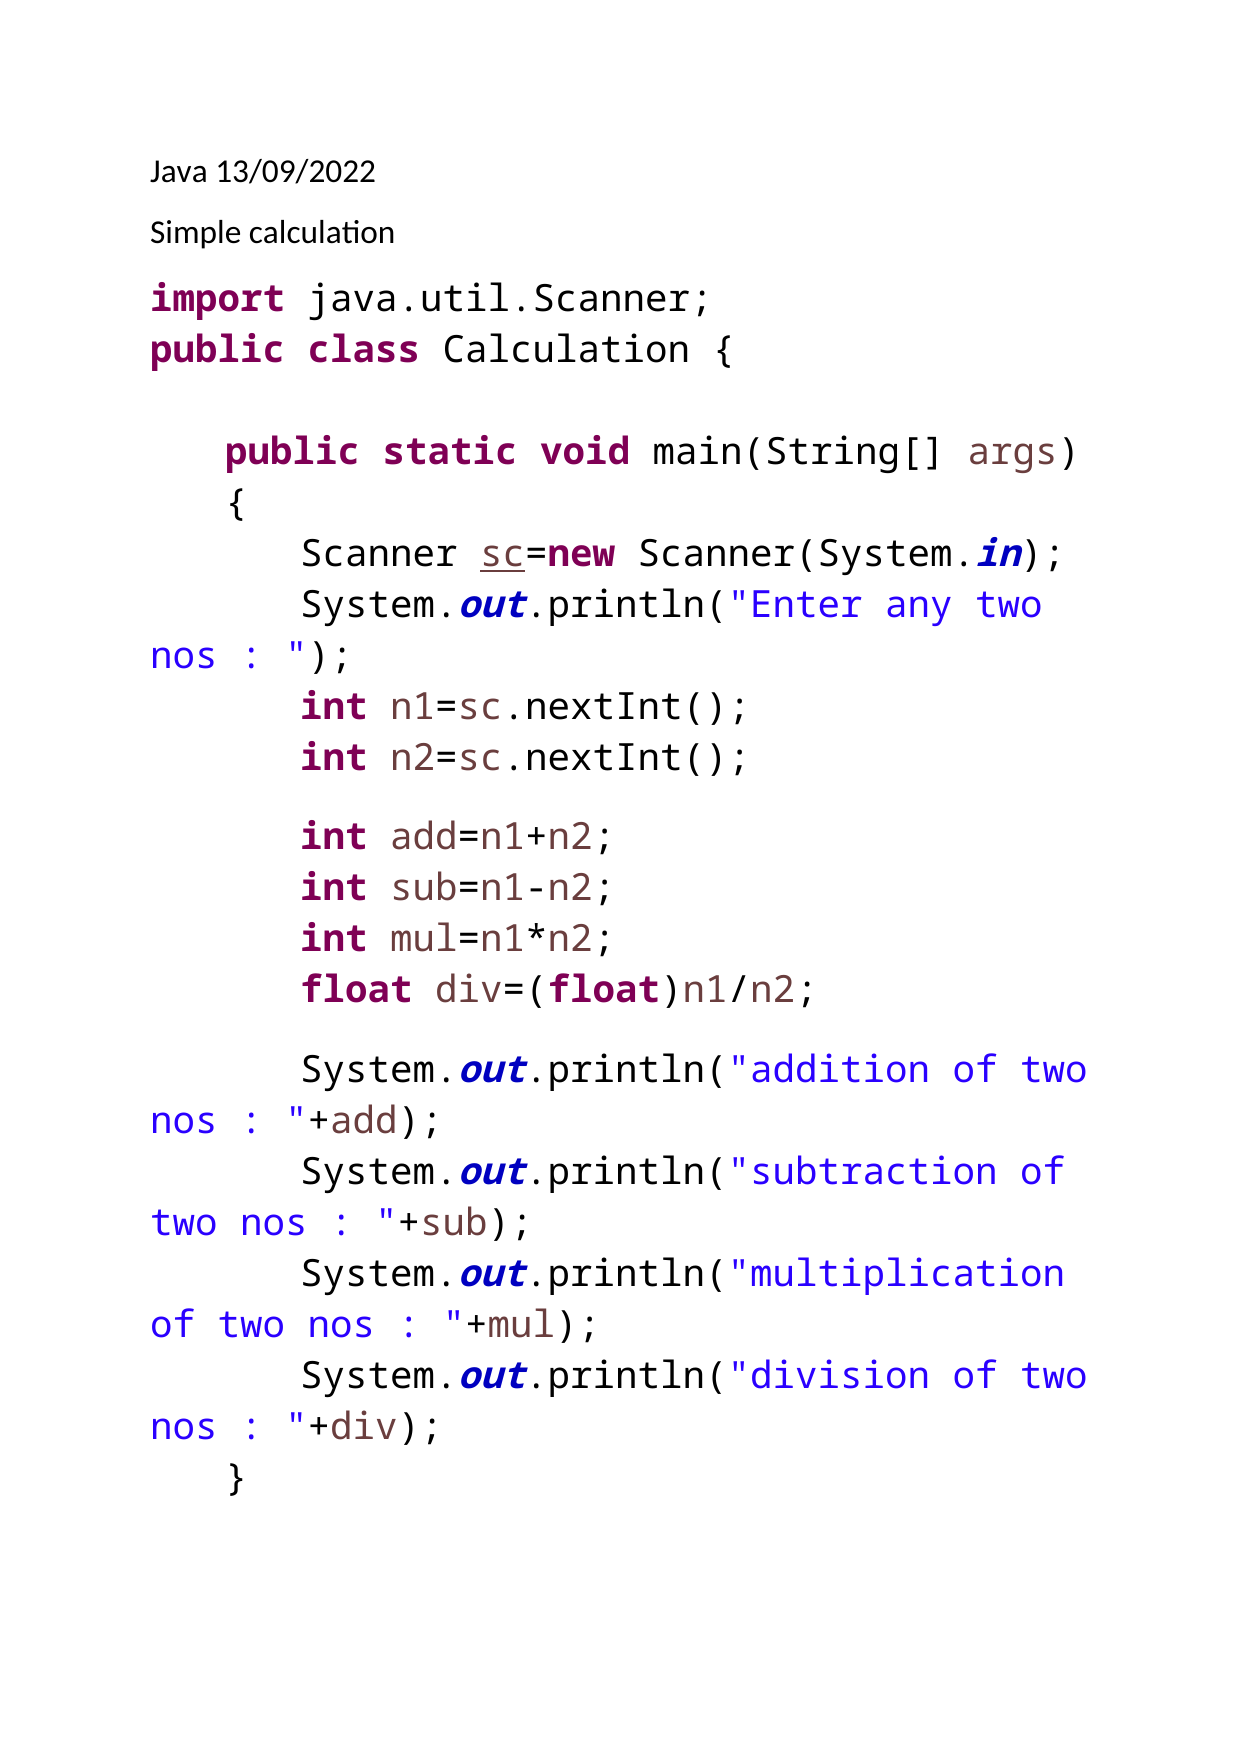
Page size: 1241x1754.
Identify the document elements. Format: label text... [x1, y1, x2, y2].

text public static void main(String[] args) [150, 424, 1090, 475]
text System.out.println("Enter any two nos : "); [150, 577, 1090, 679]
text System.out.println("subtraction of two nos : "+sub); [150, 1144, 1090, 1246]
text int add=n1+n2; [150, 810, 1090, 861]
text int sub=n1-n2; [150, 861, 1090, 912]
text System.out.println("addition of two nos : "+add); [150, 1042, 1090, 1144]
text int n2=sc.nextInt(); [150, 731, 1090, 782]
text System.out.println("division of two nos : "+div); [150, 1348, 1090, 1450]
text System.out.println("multiplication of two nos : "+mul); [150, 1246, 1090, 1348]
text public class Calculation { [150, 322, 1090, 373]
text } [150, 1450, 1090, 1501]
text int mul=n1*n2; [150, 912, 1090, 963]
text { [150, 475, 1090, 526]
text import java.util.Scanner; [150, 271, 1090, 322]
text float div=(float)n1/n2; [150, 963, 1090, 1014]
text Scanner sc=new Scanner(System.in); [150, 526, 1090, 577]
text int n1=sc.nextInt(); [150, 679, 1090, 731]
text Simple calculation [150, 211, 1090, 251]
text Java 13/09/2022 [150, 150, 1090, 191]
